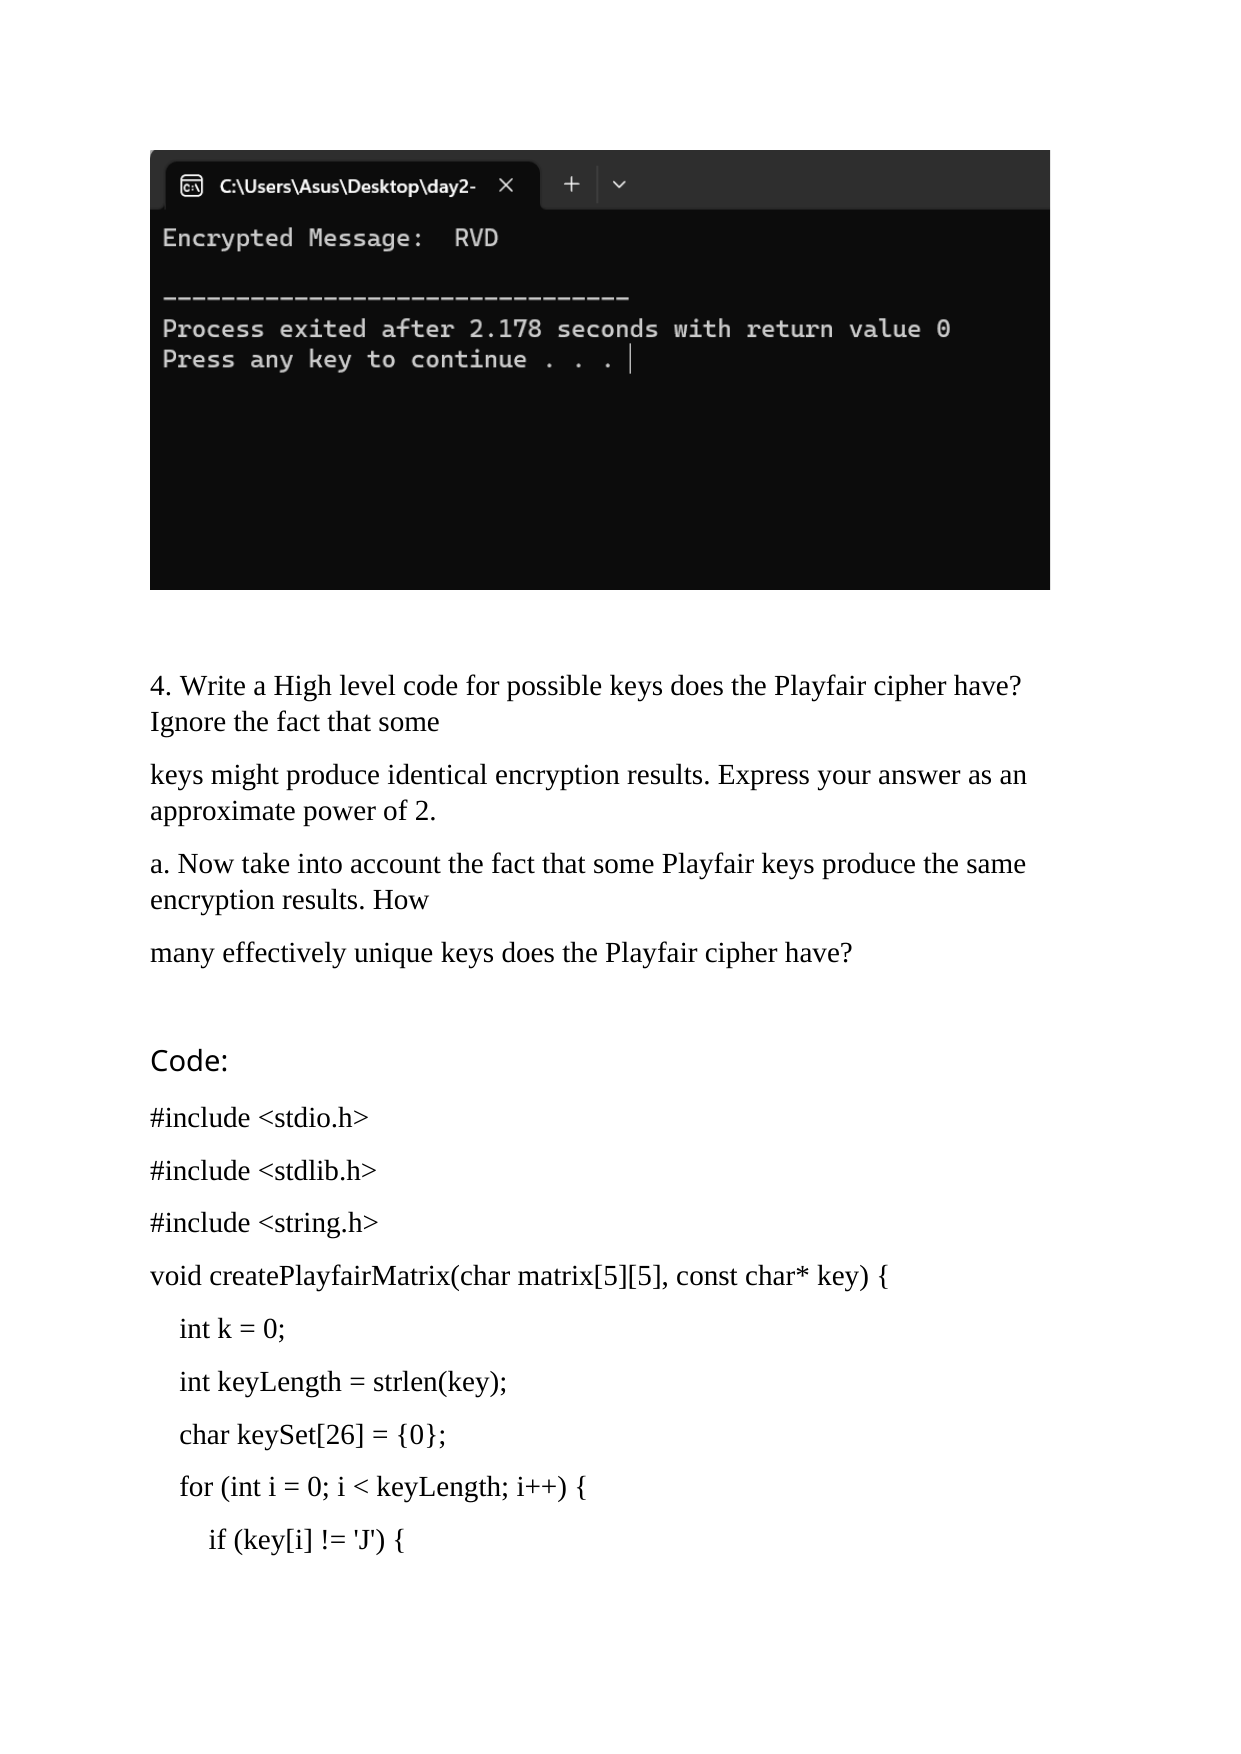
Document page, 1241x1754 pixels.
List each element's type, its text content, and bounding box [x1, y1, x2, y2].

text int k = 0; [150, 1311, 1090, 1345]
text #include <stdio.h> [150, 1100, 1090, 1133]
text char keySet[26] = {0}; [150, 1417, 1090, 1450]
text void createPlayfairMatrix(char matrix[5][5], const char* key) { [150, 1258, 1090, 1292]
text Code: [150, 1040, 1090, 1080]
text many effectively unique keys does the Playfair cipher have? [150, 935, 1090, 968]
text for (int i = 0; i < keyLength; i++) { [150, 1469, 1090, 1503]
text #include <string.h> [150, 1206, 1090, 1239]
text #include <stdlib.h> [150, 1153, 1090, 1186]
text keys might produce identical encryption results. Express your answer as an approximate power of 2. [150, 757, 1090, 827]
picture [150, 150, 1050, 590]
text 4. Write a High level code for possible keys does the Playfair cipher have? Ignore the fact that some [150, 668, 1090, 738]
text if (key[i] != 'J') { [150, 1522, 1090, 1556]
text a. Now take into account the fact that some Playfair keys produce the same encryption results. How [150, 846, 1090, 916]
text int keyLength = strlen(key); [150, 1364, 1090, 1397]
